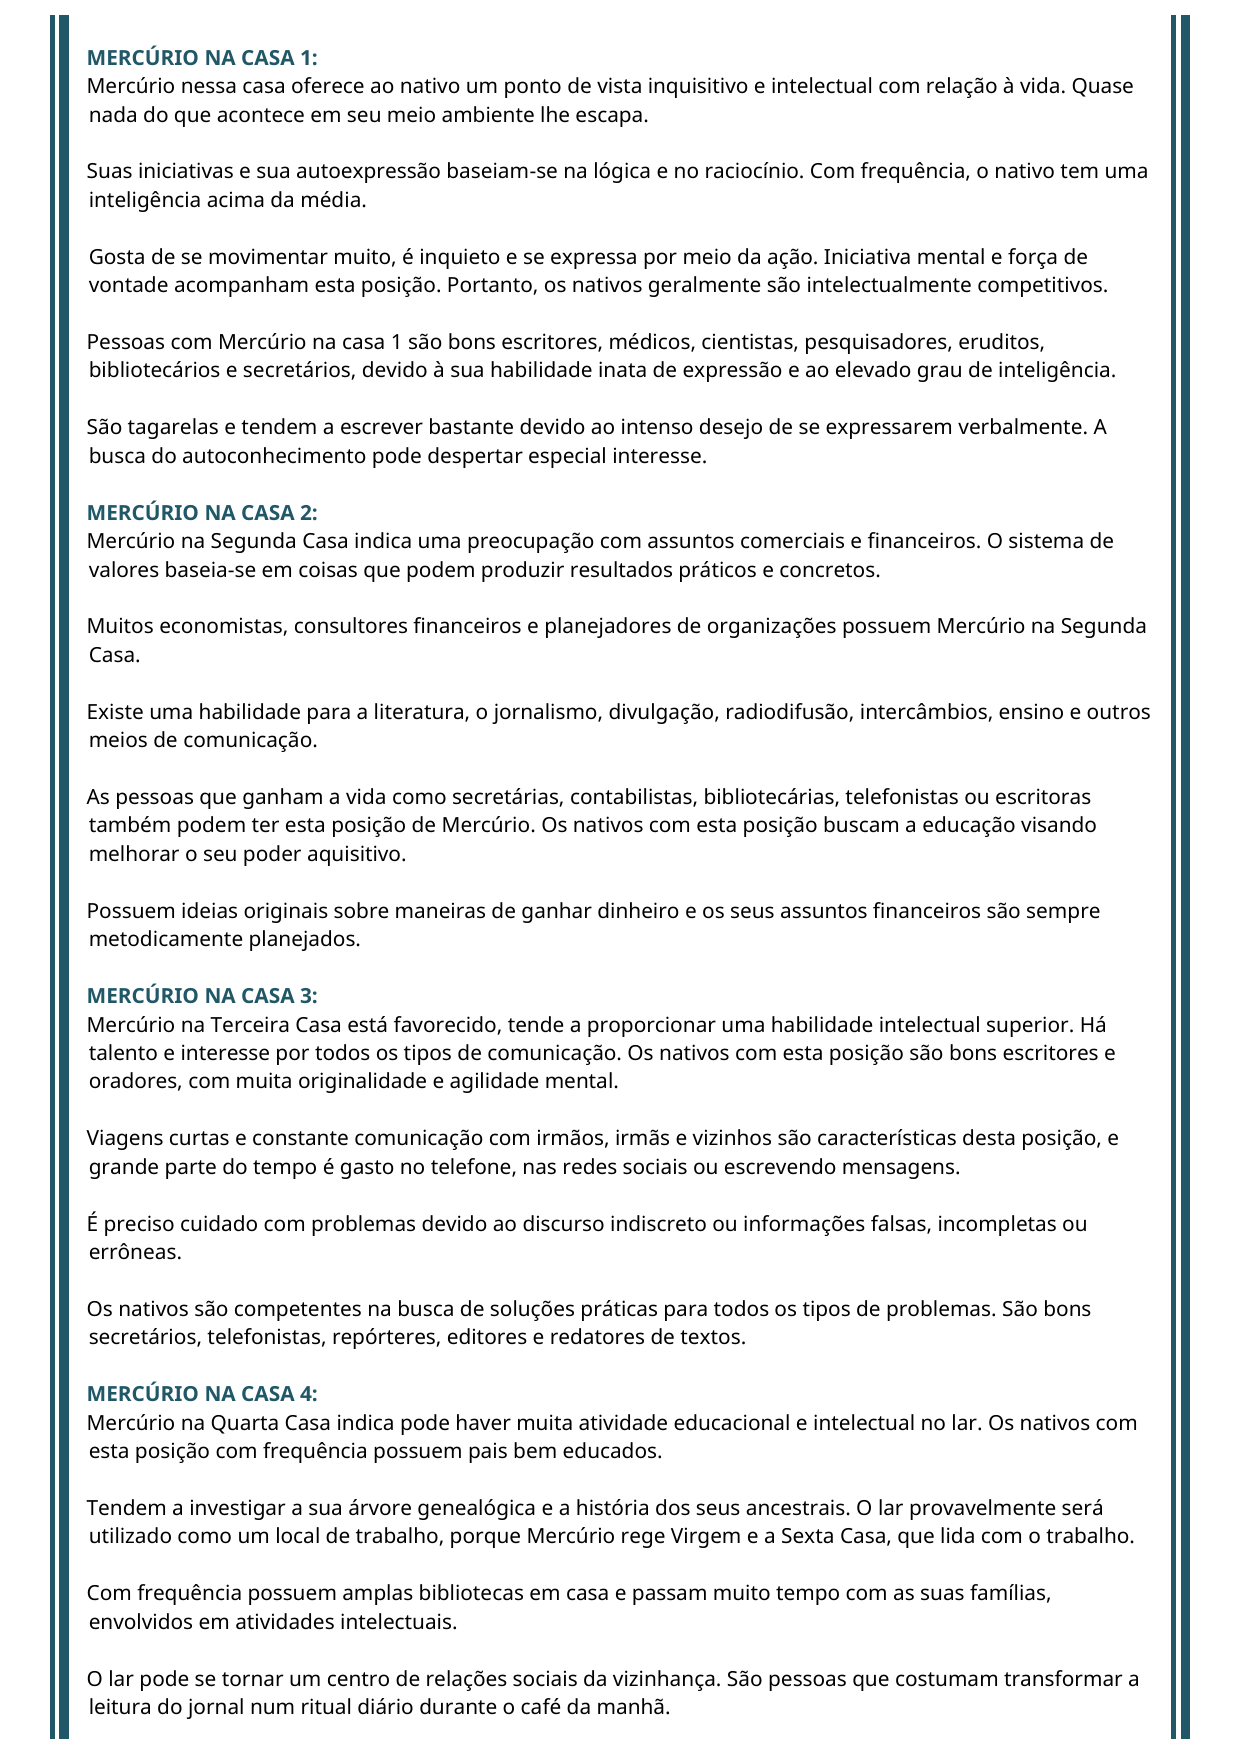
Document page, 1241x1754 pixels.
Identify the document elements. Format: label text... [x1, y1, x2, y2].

text MERCÚRIO NA CASA 3: [86, 981, 1152, 1010]
text Os nativos são competentes na busca de soluções práticas para todos os tipos de problemas. São bons secretários, telefonistas, repórteres, editores e redatores de textos. [86, 1294, 1152, 1351]
text Mercúrio na Quarta Casa indica pode haver muita atividade educacional e intelectual no lar. Os nativos com esta posição com frequência possuem pais bem educados. [86, 1408, 1152, 1465]
text É preciso cuidado com problemas devido ao discurso indiscreto ou informações falsas, incompletas ou errôneas. [86, 1209, 1152, 1266]
text Pessoas com Mercúrio na casa 1 são bons escritores, médicos, cientistas, pesquisadores, eruditos, bibliotecários e secretários, devido à sua habilidade inata de expressão e ao elevado grau de inteligência. [86, 327, 1152, 384]
text O lar pode se tornar um centro de relações sociais da vizinhança. São pessoas que costumam transformar a leitura do jornal num ritual diário durante o café da manhã. [86, 1664, 1152, 1721]
text Gosta de se movimentar muito, é inquieto e se expressa por meio da ação. Iniciativa mental e força de vontade acompanham esta posição. Portanto, os nativos geralmente são intelectualmente competitivos. [88, 242, 1152, 299]
text Mercúrio na Terceira Casa está favorecido, tende a proporcionar uma habilidade intelectual superior. Há talento e interesse por todos os tipos de comunicação. Os nativos com esta posição são bons escritores e oradores, com muita originalidade e agilidade mental. [86, 1010, 1152, 1095]
text Viagens curtas e constante comunicação com irmãos, irmãs e vizinhos são características desta posição, e grande parte do tempo é gasto no telefone, nas redes sociais ou escrevendo mensagens. [86, 1123, 1152, 1180]
text Suas iniciativas e sua autoexpressão baseiam-se na lógica e no raciocínio. Com frequência, o nativo tem uma inteligência acima da média. [86, 157, 1152, 213]
text Tendem a investigar a sua árvore genealógica e a história dos seus ancestrais. O lar provavelmente será utilizado como um local de trabalho, porque Mercúrio rege Virgem e a Sexta Casa, que lida com o trabalho. [86, 1493, 1152, 1550]
text Com frequência possuem amplas bibliotecas em casa e passam muito tempo com as suas famílias, envolvidos em atividades intelectuais. [86, 1578, 1152, 1635]
text Mercúrio na Segunda Casa indica uma preocupação com assuntos comerciais e financeiros. O sistema de valores baseia-se em coisas que podem produzir resultados práticos e concretos. [86, 526, 1152, 583]
text MERCÚRIO NA CASA 4: [86, 1379, 1152, 1408]
text Mercúrio nessa casa oferece ao nativo um ponto de vista inquisitivo e intelectual com relação à vida. Quase nada do que acontece em seu meio ambiente lhe escapa. [86, 71, 1152, 128]
text MERCÚRIO NA CASA 1: [86, 43, 1152, 71]
text MERCÚRIO NA CASA 2: [86, 498, 1152, 526]
text São tagarelas e tendem a escrever bastante devido ao intenso desejo de se expressarem verbalmente. A busca do autoconhecimento pode despertar especial interesse. [86, 412, 1152, 469]
text Possuem ideias originais sobre maneiras de ganhar dinheiro e os seus assuntos financeiros são sempre metodicamente planejados. [86, 896, 1152, 953]
text Existe uma habilidade para a literatura, o jornalismo, divulgação, radiodifusão, intercâmbios, ensino e outros meios de comunicação. [86, 697, 1152, 754]
text Muitos economistas, consultores financeiros e planejadores de organizações possuem Mercúrio na Segunda Casa. [86, 612, 1152, 668]
text As pessoas que ganham a vida como secretárias, contabilistas, bibliotecárias, telefonistas ou escritoras também podem ter esta posição de Mercúrio. Os nativos com esta posição buscam a educação visando melhorar o seu poder aquisitivo. [86, 782, 1152, 867]
